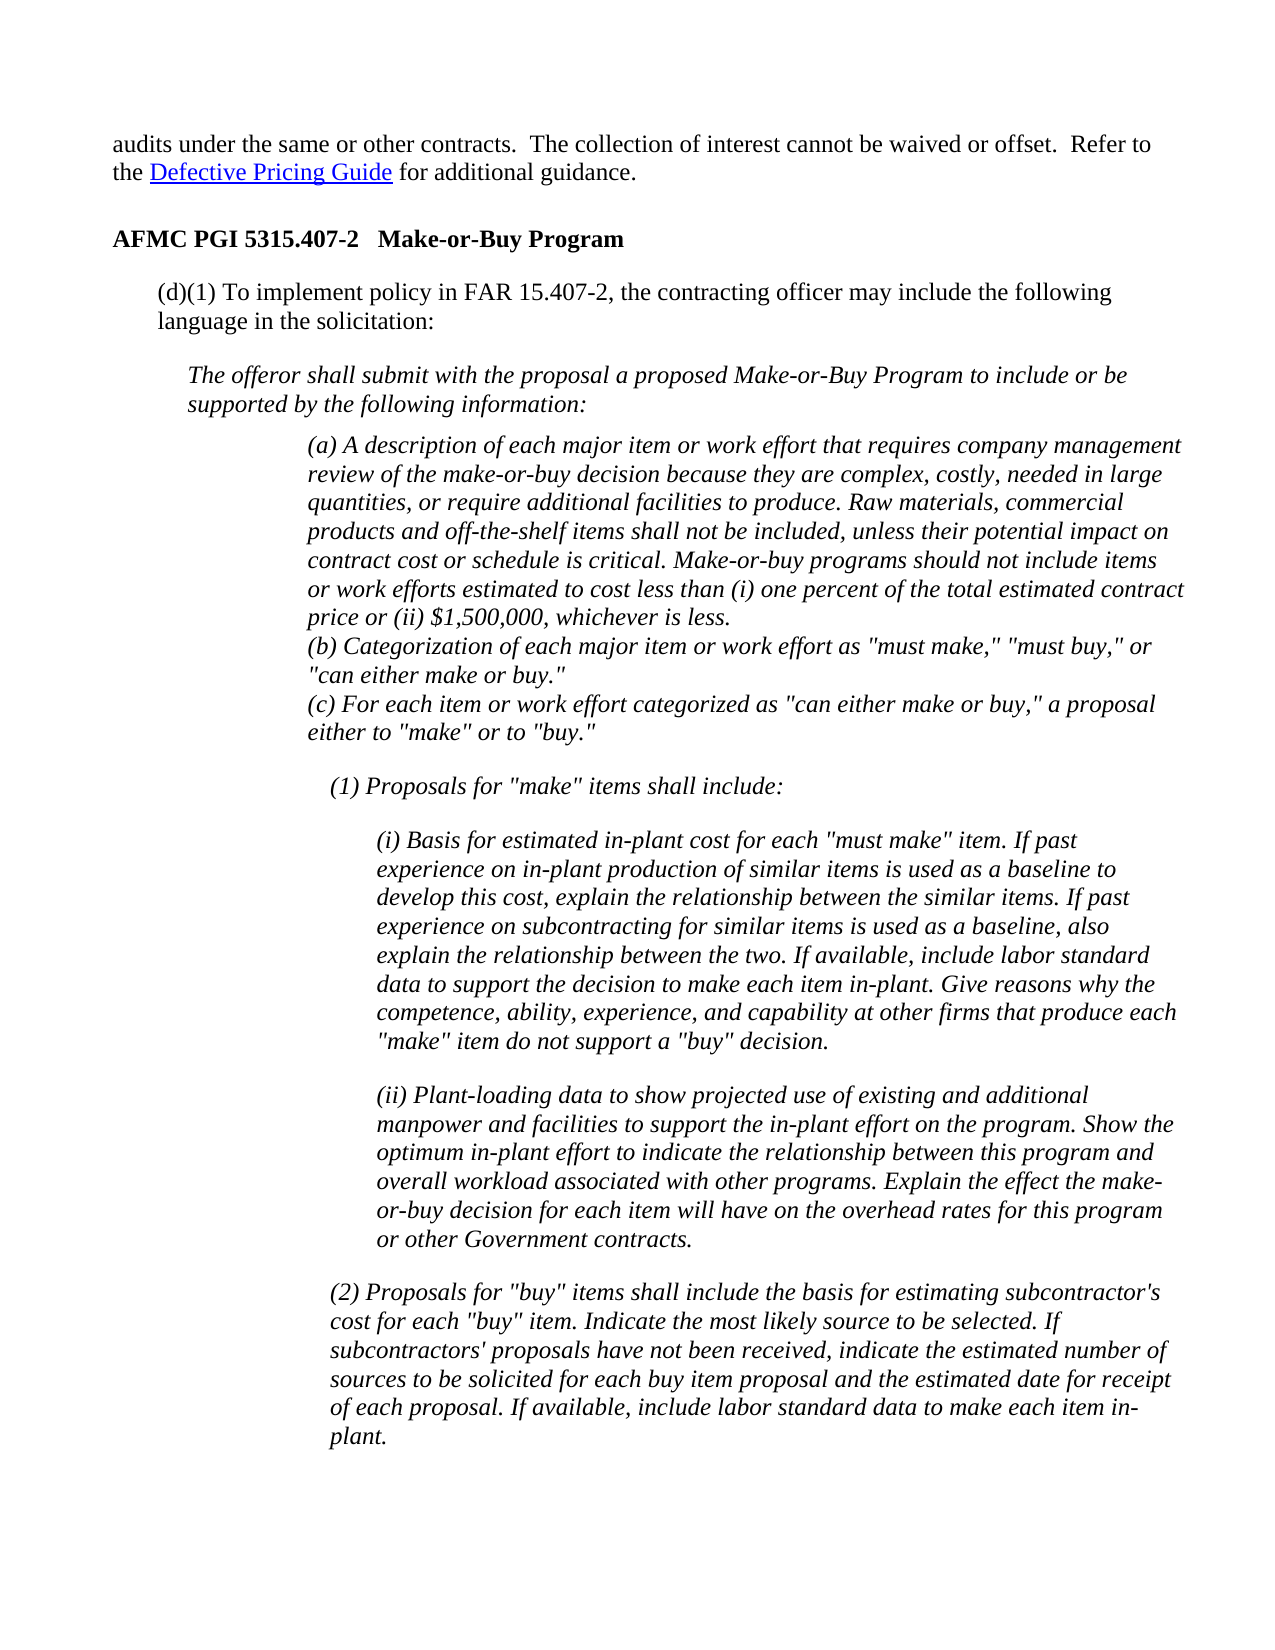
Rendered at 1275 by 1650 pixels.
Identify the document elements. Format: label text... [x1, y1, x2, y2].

list (i) Basis for estimated in-plant cost for each "must make" item. If past experience on in-plant production of similar items is used as a baseline to develop this cost, explain the relationship between the similar items. If past experience on subcontracting for similar items is used as a baseline, also explain the relationship between the two. If available, include labor standard data to support the decision to make each item in-plant. Give reasons why the competence, ability, experience, and capability at other firms that produce each "make" item do not support a "buy" decision. [376, 825, 1185, 1055]
list (2) Proposals for "buy" items shall include the basis for estimating subcontractor's cost for each "buy" item. Indicate the most likely source to be selected. If subcontractors' proposals have not been received, indicate the estimated number of sources to be solicited for each buy item proposal and the estimated date for receipt of each proposal. If available, include labor standard data to make each item in-plant. [330, 1277, 1185, 1450]
text The offeror shall submit with the proposal a proposed Make-or-Buy Program to include or be supported by the following information: [187, 360, 1185, 417]
list (ii) Plant-loading data to show projected use of existing and additional manpower and facilities to support the in-plant effort on the program. Show the optimum in-plant effort to indicate the relationship between this program and overall workload associated with other programs. Explain the effect the make-or-buy decision for each item will have on the overhead rates for this program or other Government contracts. [376, 1080, 1185, 1252]
list (1) Proposals for "make" items shall include: [330, 771, 1185, 800]
subtitle AFMC PGI 5315.407-2 Make-or-Buy Program [112, 224, 1185, 252]
list (c) For each item or work effort categorized as "can either make or buy," a proposal either to "make" or to "buy." [307, 689, 1185, 746]
list (b) Categorization of each major item or work effort as "must make," "must buy," or "can either make or buy." [307, 631, 1185, 689]
list (a) A description of each major item or work effort that requires company management review of the make-or-buy decision because they are complex, costly, needed in large quantities, or require additional facilities to produce. Raw materials, commercial products and off-the-shelf items shall not be included, unless their potential impact on contract cost or schedule is critical. Make-or-buy programs should not include items or work efforts estimated to cost less than (i) one percent of the total estimated contract price or (ii) $1,500,000, whichever is less. [307, 430, 1185, 631]
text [112, 129, 1185, 186]
list (d)(1) To implement policy in FAR 15.407-2, the contracting officer may include the following language in the solicitation: [157, 277, 1185, 335]
